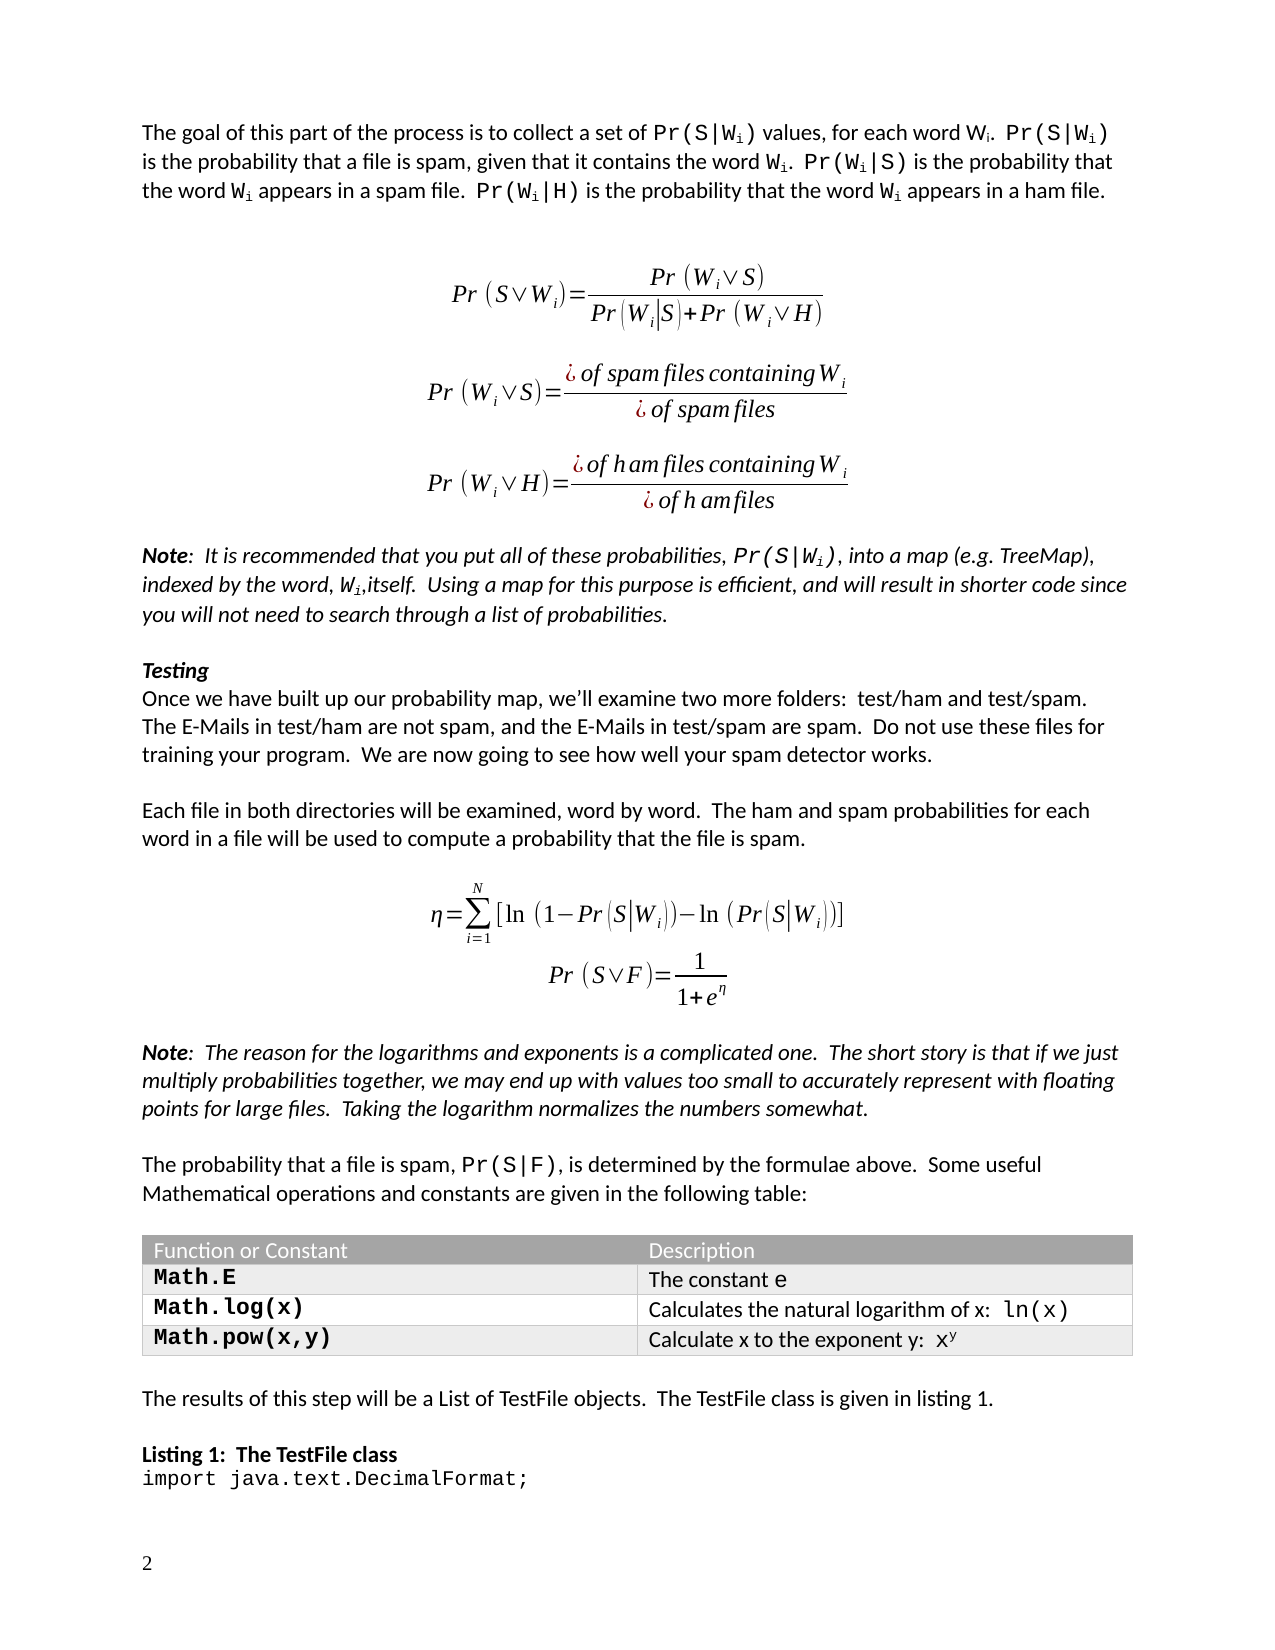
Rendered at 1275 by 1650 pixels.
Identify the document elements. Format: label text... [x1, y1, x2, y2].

text The probability that a file is spam, Pr(S|F), is determined by the formulae above. Some useful Mathematical operations and constants are given in the following table: [142, 1150, 1133, 1207]
text Note: It is recommended that you put all of these probabilities, Pr(S|Wi), into a map (e.g. TreeMap), indexed by the word, Wi,itself. Using a map for this purpose is efficient, and will result in shorter code since you will not need to search through a list of probabilities. [142, 541, 1133, 628]
text The goal of this part of the process is to collect a set of Pr(S|Wi) values, for each word Wi. Pr(S|Wi) is the probability that a file is spam, given that it contains the word Wi. Pr(Wi|S) is the probability that the word Wi appears in a spam file. Pr(Wi|H) is the probability that the word Wi appears in a ham file. [142, 118, 1133, 206]
table_header Description [638, 1236, 1132, 1264]
text Testing [142, 656, 1133, 684]
table_cell The constant e [638, 1265, 1132, 1294]
table_cell Calculates the natural logarithm of x: ln(x) [638, 1295, 1132, 1324]
text Once we have built up our probability map, we’ll examine two more folders: test/ham and test/spam. The E-Mails in test/ham are not spam, and the E-Mails in test/spam are spam. Do not use these files for training your program. We are now going to see how well your spam detector works. [142, 684, 1133, 768]
table_cell Calculate x to the exponent y: xy [638, 1326, 1132, 1355]
text Each file in both directories will be examined, word by word. The ham and spam probabilities for each word in a file will be used to compute a probability that the file is spam. [142, 796, 1133, 852]
table_cell Math.pow(x,y) [143, 1326, 637, 1355]
text Note: The reason for the logarithms and exponents is a complicated one. The short story is that if we just multiply probabilities together, we may end up with values too small to accurately represent with floating points for large files. Taking the logarithm normalizes the numbers somewhat. [142, 1038, 1133, 1122]
table_header Function or Constant [143, 1236, 637, 1264]
table_cell Math.E [143, 1265, 637, 1294]
table_cell Math.log(x) [143, 1295, 637, 1324]
text Listing 1: The TestFile class [142, 1440, 1133, 1468]
text The results of this step will be a List of TestFile objects. The TestFile class is given in listing 1. [142, 1384, 1133, 1412]
text import java.text.DecimalFormat; [142, 1468, 1133, 1492]
